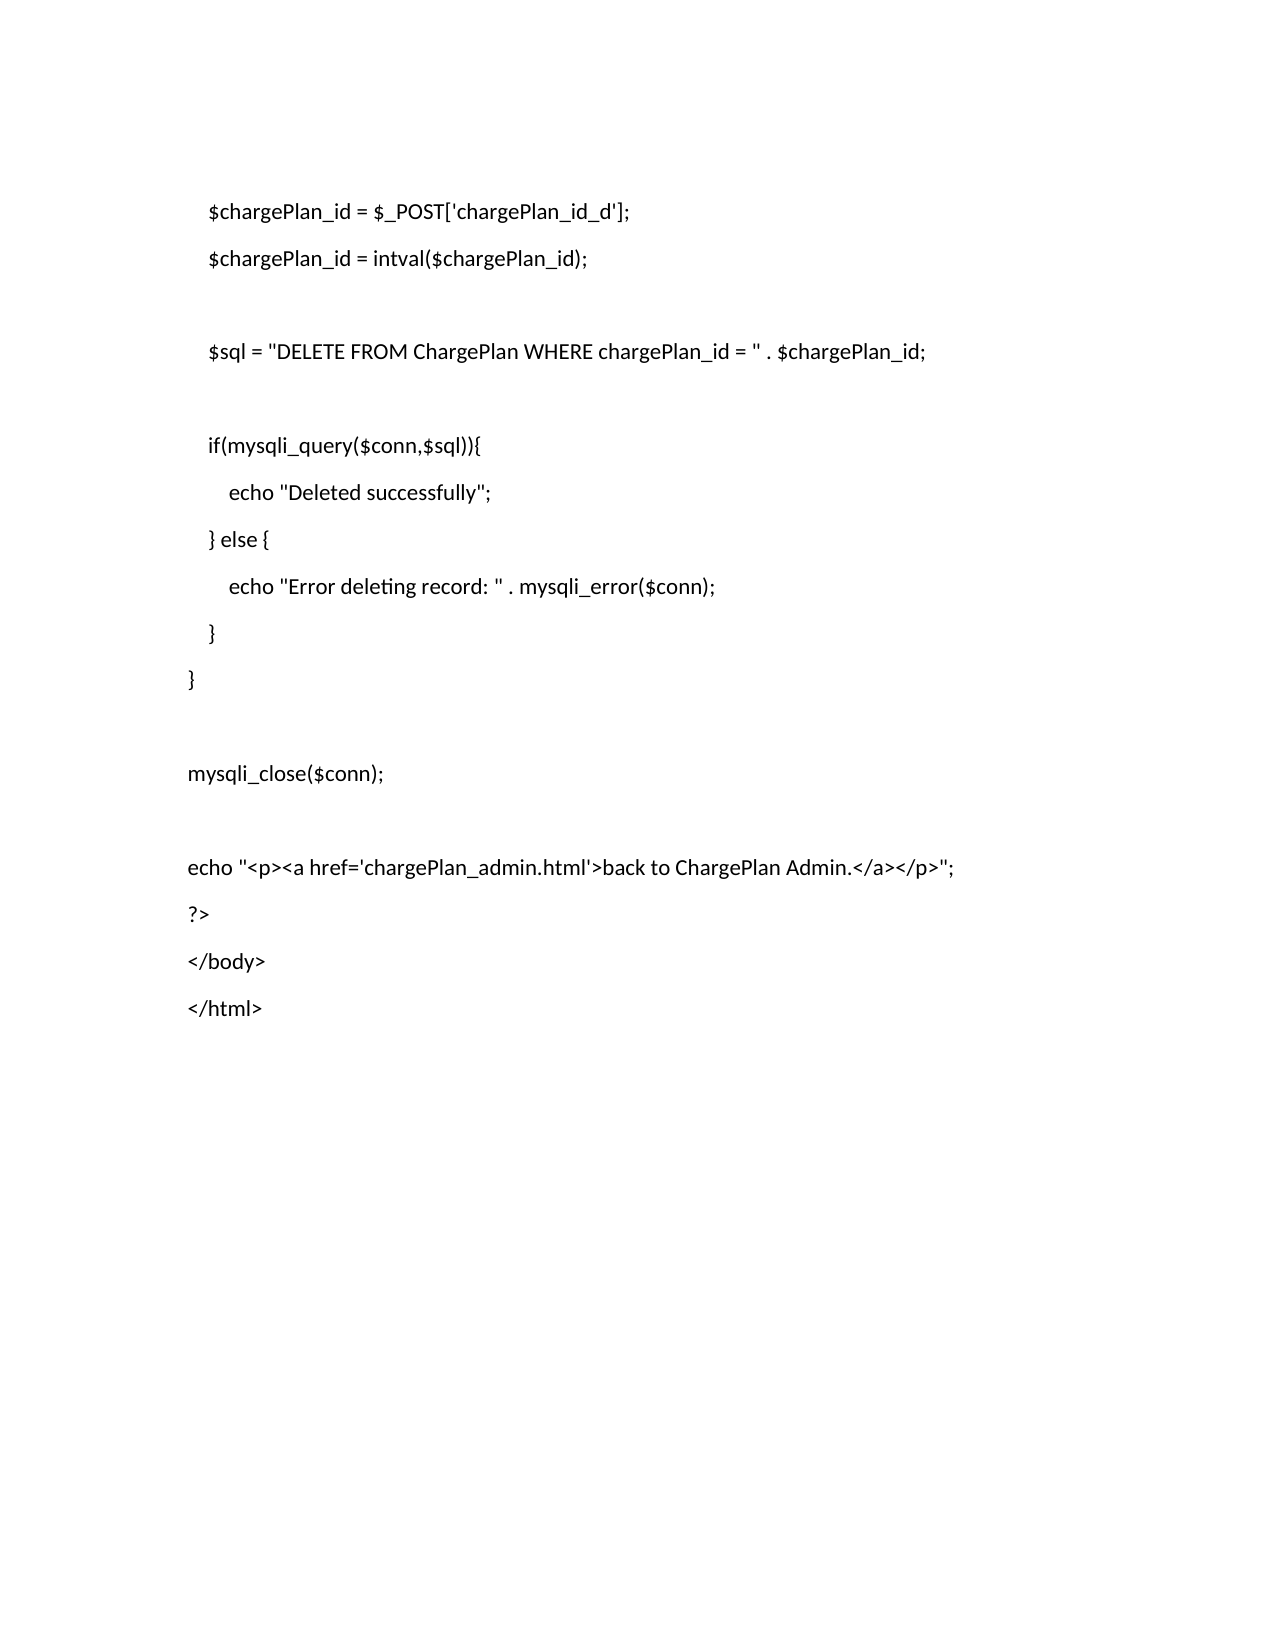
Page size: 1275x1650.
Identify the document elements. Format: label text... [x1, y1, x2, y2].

text echo "Error deleting record: " . mysqli_error($conn); [187, 572, 1087, 600]
text </body> [187, 947, 1087, 975]
text $chargePlan_id = $_POST['chargePlan_id_d']; [187, 197, 1087, 225]
text ?> [187, 900, 1087, 928]
text } [187, 619, 1087, 647]
text echo "<p><a href='chargePlan_admin.html'>back to ChargePlan Admin.</a></p>"; [187, 853, 1087, 881]
text mysqli_close($conn); [187, 759, 1087, 787]
text echo "Deleted successfully"; [187, 478, 1087, 506]
text $chargePlan_id = intval($chargePlan_id); [187, 244, 1087, 272]
text } else { [187, 525, 1087, 553]
text if(mysqli_query($conn,$sql)){ [187, 431, 1087, 459]
text </html> [187, 994, 1087, 1022]
text $sql = "DELETE FROM ChargePlan WHERE chargePlan_id = " . $chargePlan_id; [187, 337, 1087, 366]
text } [187, 666, 1087, 694]
